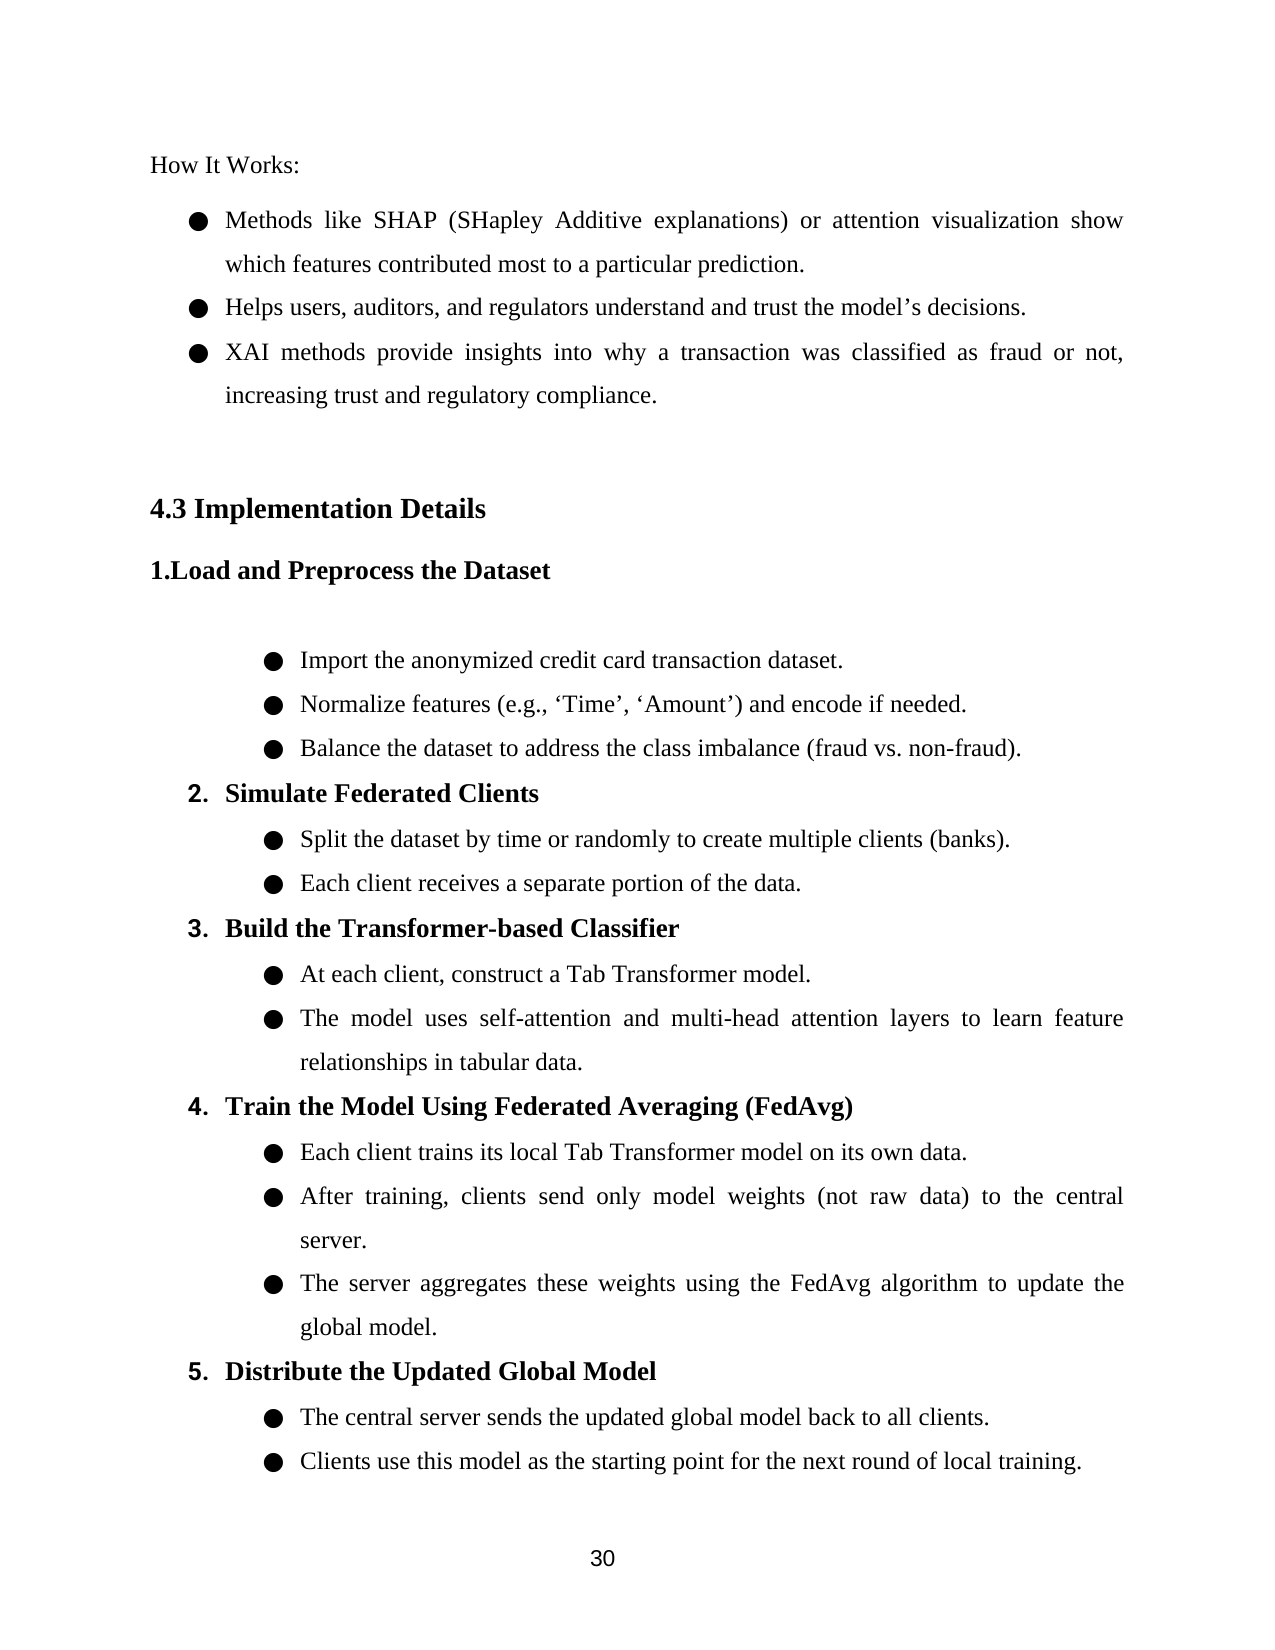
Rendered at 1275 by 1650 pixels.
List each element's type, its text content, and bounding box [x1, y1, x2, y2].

list Train the Model Using Federated Averaging (FedAvg) [187, 1090, 1125, 1121]
list After training, clients send only model weights (not raw data) to the central server. [262, 1181, 1125, 1253]
text 1.Load and Preprocess the Dataset [150, 554, 1125, 586]
list At each client, construct a Tab Transformer model. [262, 959, 1125, 988]
list Normalize features (e.g., ‘Time’, ‘Amount’) and encode if needed. [262, 689, 1125, 718]
text 4.3 Implementation Details [150, 492, 1125, 525]
list Each client receives a separate portion of the data. [262, 868, 1125, 897]
list Simulate Federated Clients [187, 777, 1125, 808]
list Clients use this model as the starting point for the next round of local training. [262, 1446, 1125, 1475]
list Import the anonymized credit card transaction dataset. [262, 645, 1125, 674]
list Build the Transformer-based Classifier [187, 912, 1125, 943]
list Methods like SHAP (SHapley Additive explanations) or attention visualization show which features contributed most to a particular prediction. [187, 206, 1125, 278]
list Helps users, auditors, and regulators understand and trust the model’s decisions. [187, 292, 1125, 322]
text How It Works: [150, 150, 1125, 179]
list Split the dataset by time or randomly to create multiple clients (banks). [262, 824, 1125, 853]
list XAI methods provide insights into why a transaction was classified as fraud or not, increasing trust and regulatory compliance. [187, 337, 1125, 409]
list The model uses self-attention and multi-head attention layers to learn feature relationships in tabular data. [262, 1003, 1125, 1076]
list Distribute the Updated Global Model [187, 1355, 1125, 1386]
list The server aggregates these weights using the FedAvg algorithm to update the global model. [262, 1268, 1125, 1340]
list The central server sends the updated global model back to all clients. [262, 1402, 1125, 1431]
list Balance the dataset to address the class imbalance (fraud vs. non-fraud). [262, 733, 1125, 762]
list Each client trains its local Tab Transformer model on its own data. [262, 1137, 1125, 1166]
